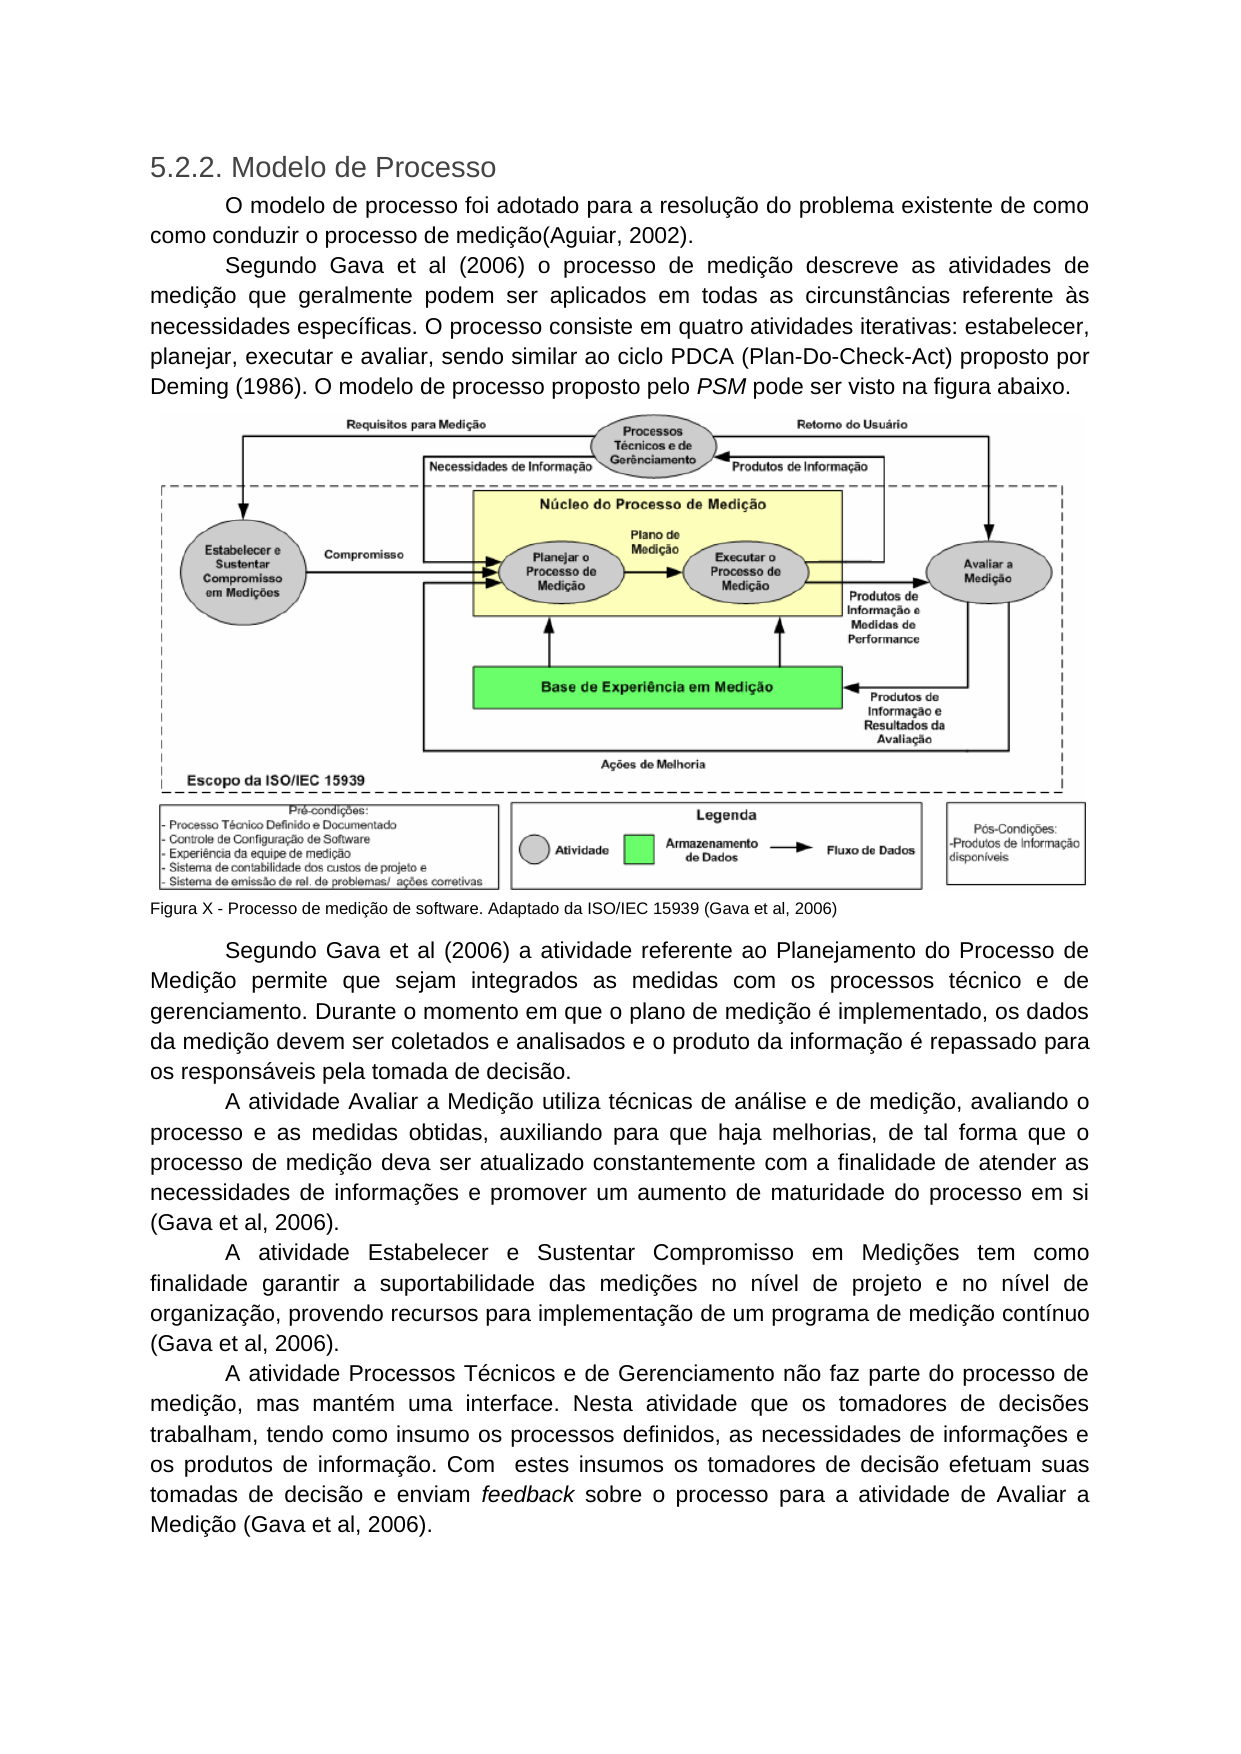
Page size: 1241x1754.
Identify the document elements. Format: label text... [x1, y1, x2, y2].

text Segundo Gava et al (2006) o processo de medição descreve as atividades de medição que geralmente podem ser aplicados em todas as circunstâncias referente às necessidades específicas. O processo consiste em quatro atividades iterativas: estabelecer, planejar, executar e avaliar, sendo similar ao ciclo PDCA (Plan-Do-Check-Act) proposto por Deming (1986). O modelo de processo proposto pelo PSM pode ser visto na figura abaixo. [150, 252, 1090, 399]
text Figura X - Processo de medição de software. Adaptado da ISO/IEC 15939 (Gava et al, 2006) [150, 899, 1090, 918]
text A atividade Avaliar a Medição utiliza técnicas de análise e de medição, avaliando o processo e as medidas obtidas, auxiliando para que haja melhorias, de tal forma que o processo de medição deva ser atualizado constantemente com a finalidade de atender as necessidades de informações e promover um aumento de maturidade do processo em si (Gava et al, 2006). [150, 1088, 1090, 1235]
text O modelo de processo foi adotado para a resolução do problema existente de como como conduzir o processo de medição(Aguiar, 2002). [150, 192, 1090, 248]
text Segundo Gava et al (2006) a atividade referente ao Planejamento do Processo de Medição permite que sejam integrados as medidas com os processos técnico e de gerenciamento. Durante o momento em que o plano de medição é implementado, os dados da medição devem ser coletados e analisados e o produto da informação é repassado para os responsáveis pela tomada de decisão. [150, 937, 1090, 1084]
picture [150, 403, 1091, 895]
subtitle 5.2.2. Modelo de Processo [150, 150, 1090, 183]
text A atividade Processos Técnicos e de Gerenciamento não faz parte do processo de medição, mas mantém uma interface. Nesta atividade que os tomadores de decisões trabalham, tendo como insumo os processos definidos, as necessidades de informações e os produtos de informação. Com estes insumos os tomadores de decisão efetuam suas tomadas de decisão e enviam feedback sobre o processo para a atividade de Avaliar a Medição (Gava et al, 2006). [150, 1360, 1090, 1537]
text A atividade Estabelecer e Sustentar Compromisso em Medições tem como finalidade garantir a suportabilidade das medições no nível de projeto e no nível de organização, provendo recursos para implementação de um programa de medição contínuo (Gava et al, 2006). [150, 1239, 1090, 1356]
